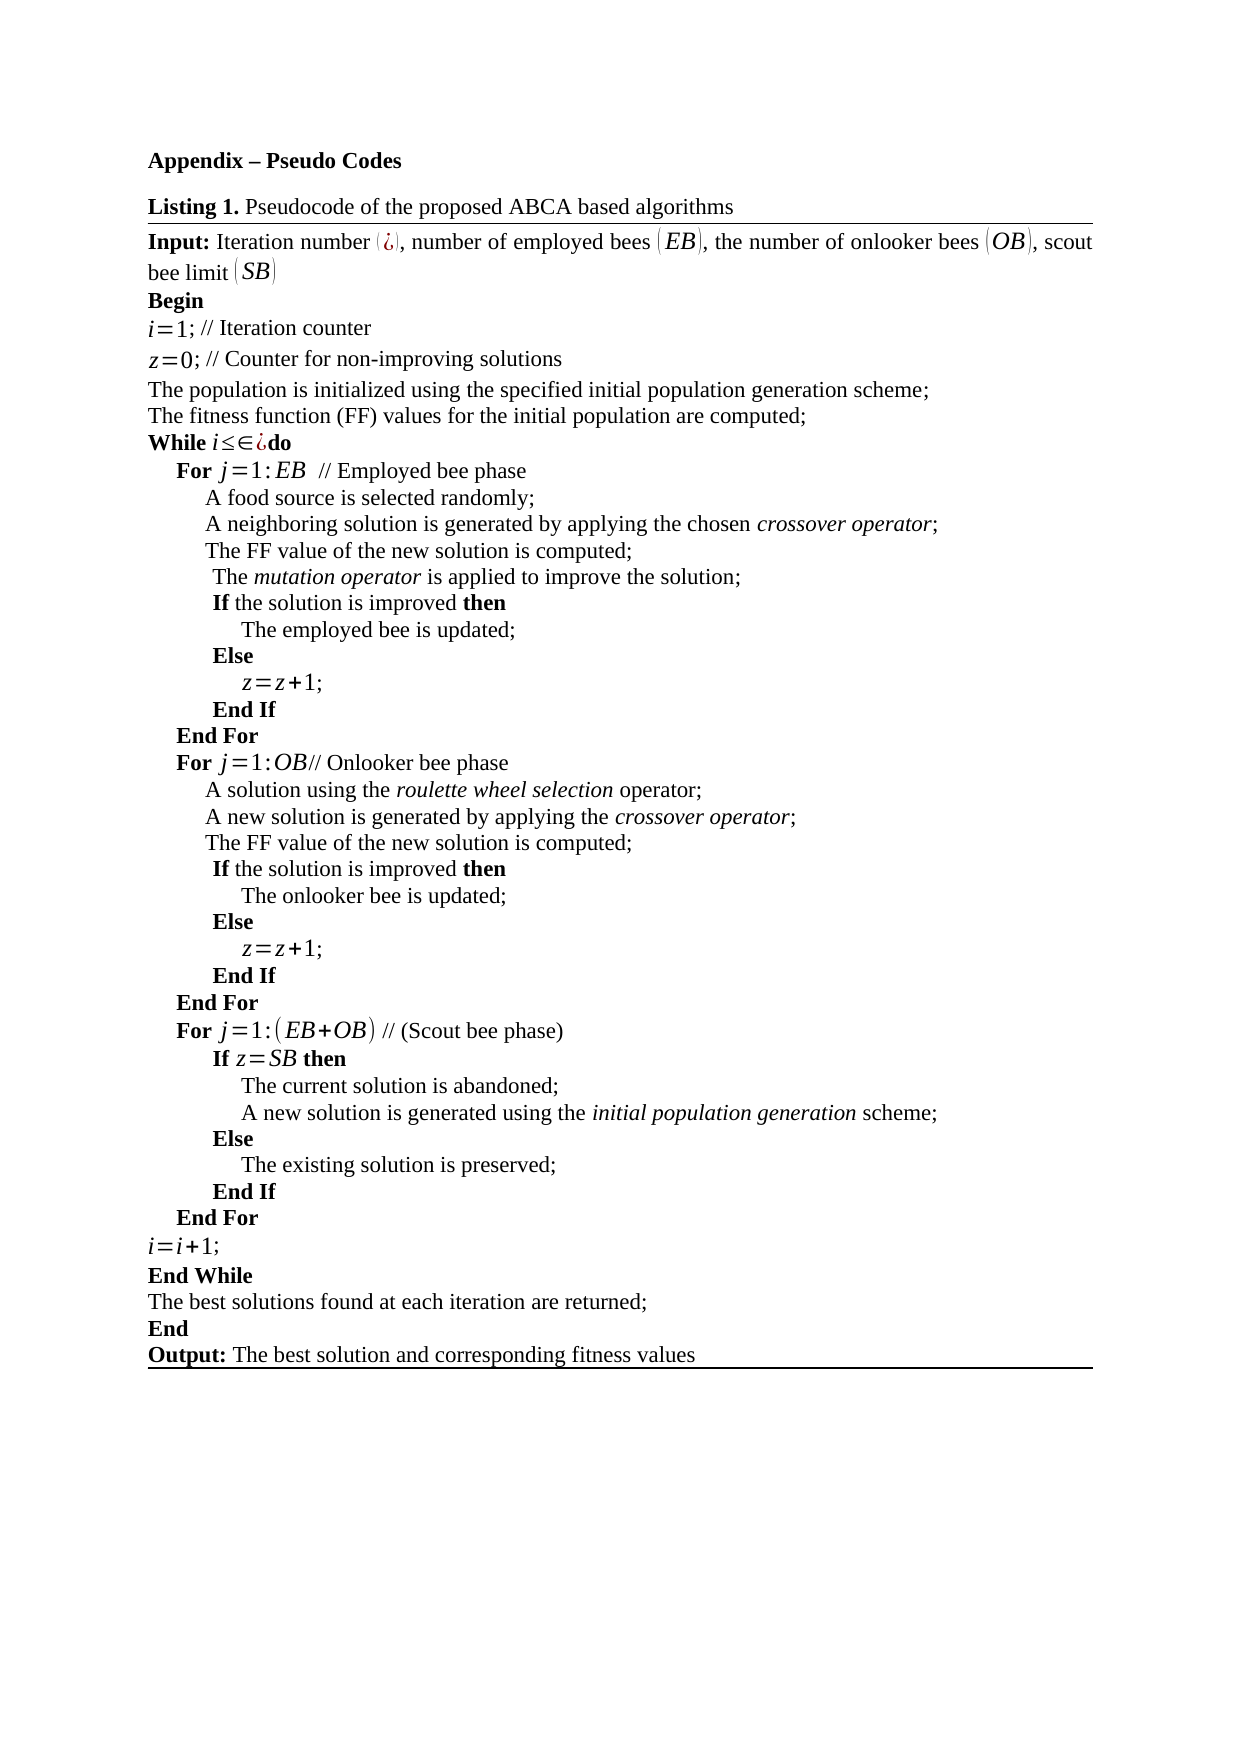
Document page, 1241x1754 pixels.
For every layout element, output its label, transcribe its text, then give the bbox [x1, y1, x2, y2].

text The mutation operator is applied to improve the solution; [207, 563, 1093, 589]
text ; [207, 668, 1093, 696]
text A new solution is generated using the initial population generation scheme; [207, 1099, 1093, 1125]
text A new solution is generated by applying the crossover operator; [148, 803, 1093, 829]
text End If [207, 1178, 1093, 1204]
text End For [148, 988, 1093, 1015]
text Listing 1. Pseudocode of the proposed ABCA based algorithms [148, 193, 1093, 219]
text For // Onlooker bee phase [148, 749, 1093, 776]
text ; // Iteration counter [148, 314, 1093, 345]
text Else [207, 908, 1093, 934]
text The population is initialized using the specified initial population generation scheme; [148, 376, 1093, 402]
text If the solution is improved then [207, 856, 1093, 882]
text ; // Counter for non-improving solutions [148, 345, 1093, 376]
text The FF value of the new solution is computed; [148, 537, 1093, 563]
text While do [148, 429, 1093, 456]
text A neighboring solution is generated by applying the chosen crossover operator; [148, 510, 1093, 537]
text The current solution is abandoned; [207, 1072, 1093, 1099]
text The existing solution is preserved; [207, 1152, 1093, 1178]
text ; [148, 1231, 1093, 1262]
text The FF value of the new solution is computed; [148, 829, 1093, 856]
text End If [207, 962, 1093, 988]
text Begin [148, 287, 1093, 314]
text End If [207, 696, 1093, 722]
text If the solution is improved then [207, 589, 1093, 616]
text ; [207, 934, 1093, 962]
text End For [148, 722, 1093, 749]
text The fitness function (FF) values for the initial population are computed; [148, 402, 1093, 429]
text If then [207, 1045, 1093, 1072]
text Else [207, 1125, 1093, 1152]
text Else [207, 642, 1093, 668]
text End For [148, 1204, 1093, 1231]
text The employed bee is updated; [207, 616, 1093, 642]
text The best solutions found at each iteration are returned; [148, 1288, 1093, 1314]
text For // (Scout bee phase) [148, 1015, 1093, 1045]
text For // Employed bee phase [148, 456, 1093, 484]
text The onlooker bee is updated; [207, 882, 1093, 908]
text A food source is selected randomly; [148, 484, 1093, 510]
text Output: The best solution and corresponding fitness values [148, 1341, 1093, 1367]
text Input: Iteration number , number of employed bees , the number of onlooker bees , scout bee limit [148, 224, 1093, 287]
text End While [148, 1262, 1093, 1288]
text End [148, 1314, 1093, 1341]
text A solution using the roulette wheel selection operator; [148, 776, 1093, 803]
text Appendix – Pseudo Codes [148, 148, 1093, 174]
